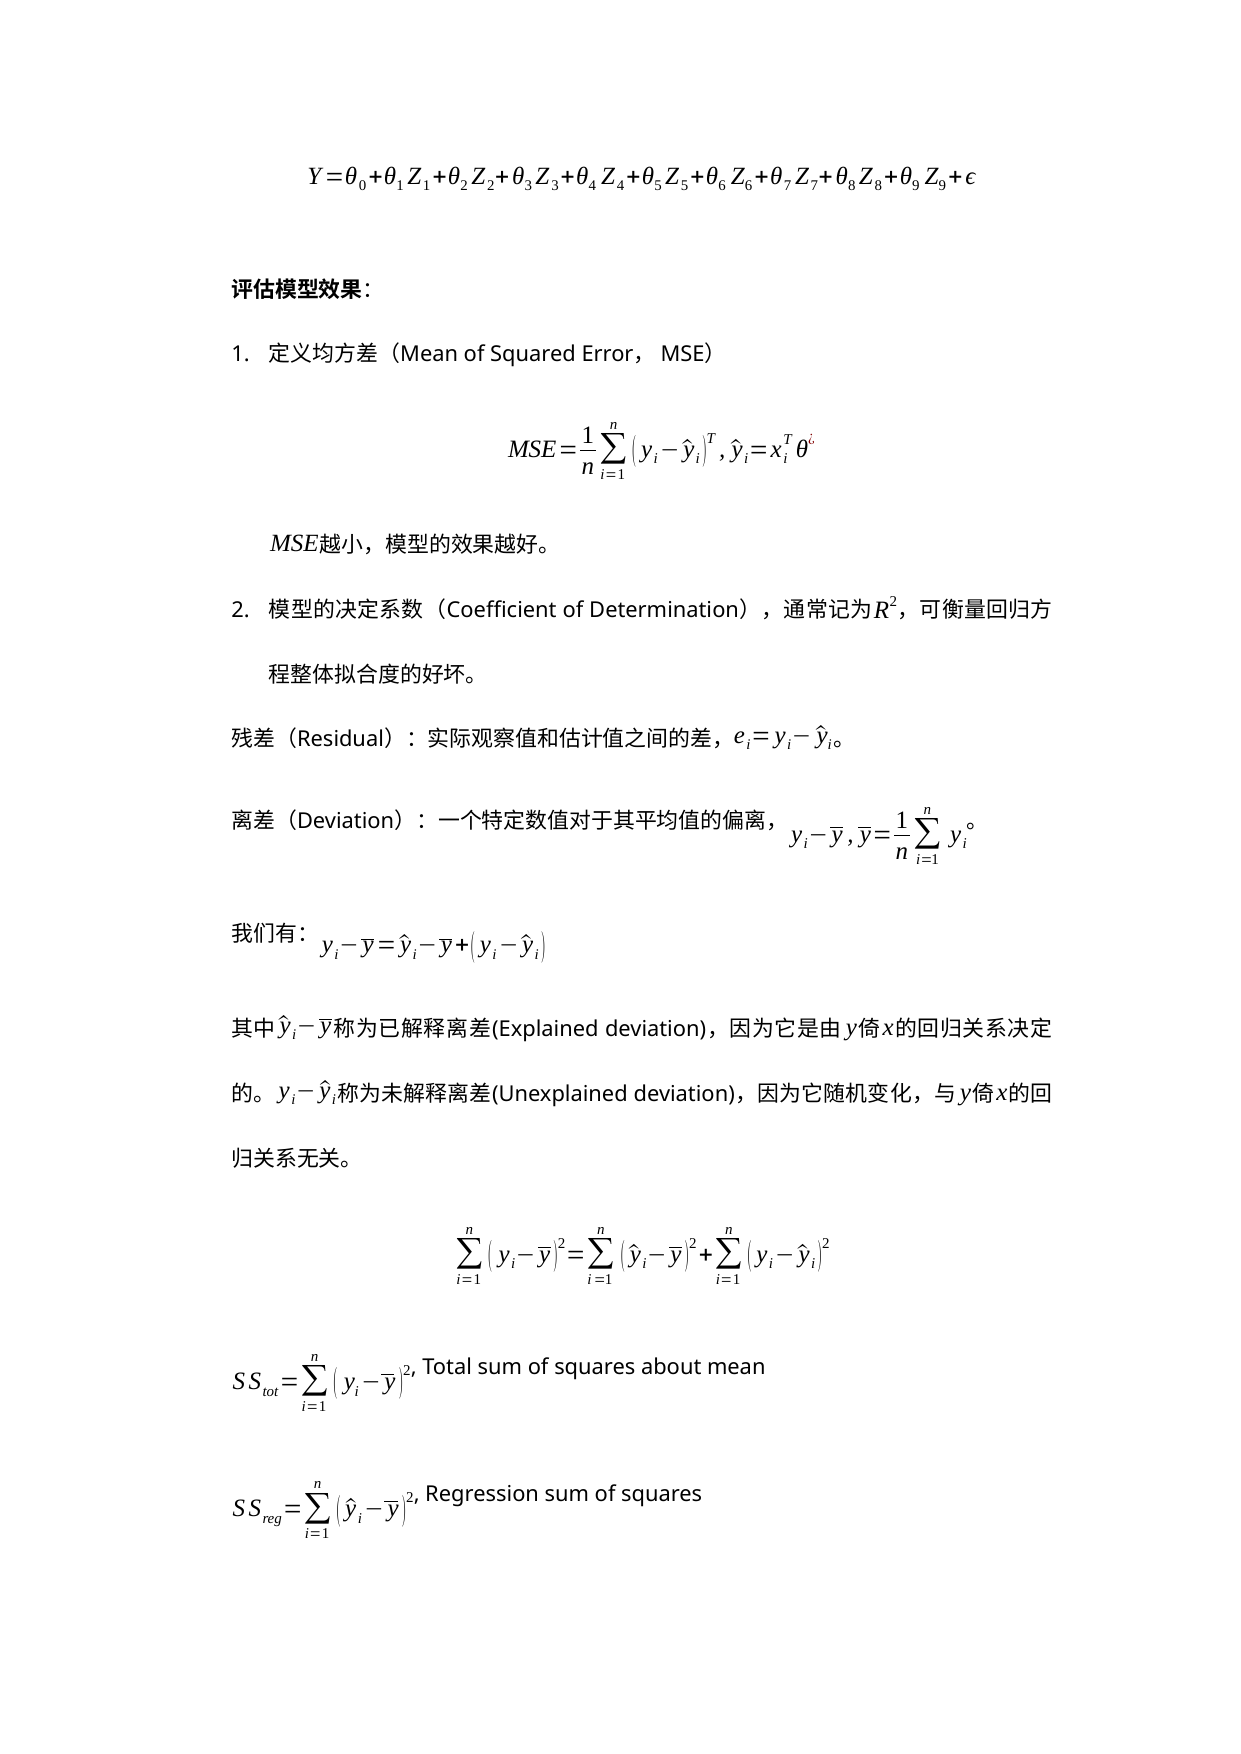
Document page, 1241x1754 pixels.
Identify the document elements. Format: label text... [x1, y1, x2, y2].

text , Regression sum of squares [187, 1460, 1053, 1557]
list 模型的决定系数（Coefficient of Determination），通常记为，可衡量回归方程整体拟合度的好坏。 [231, 592, 1053, 689]
text 离差（Deviation）：一个特定数值对于其平均值的偏离，。 [231, 785, 1053, 882]
text 其中称为已解释离差(Explained deviation)，因为它是由倚的回归关系决定的。称为未解释离差(Unexplained deviation)，因为它随机变化，与倚的回归关系无关。 [231, 1011, 1053, 1173]
text 残差（Residual）：实际观察值和估计值之间的差，。 [231, 721, 1053, 753]
text 我们有： [231, 914, 1053, 979]
list 定义均方差（Mean of Squared Error， MSE） [231, 336, 1053, 368]
text 评估模型效果： [187, 272, 1053, 304]
text , Total sum of squares about mean [187, 1332, 1053, 1430]
list 越小，模型的效果越好。 [269, 527, 1053, 560]
